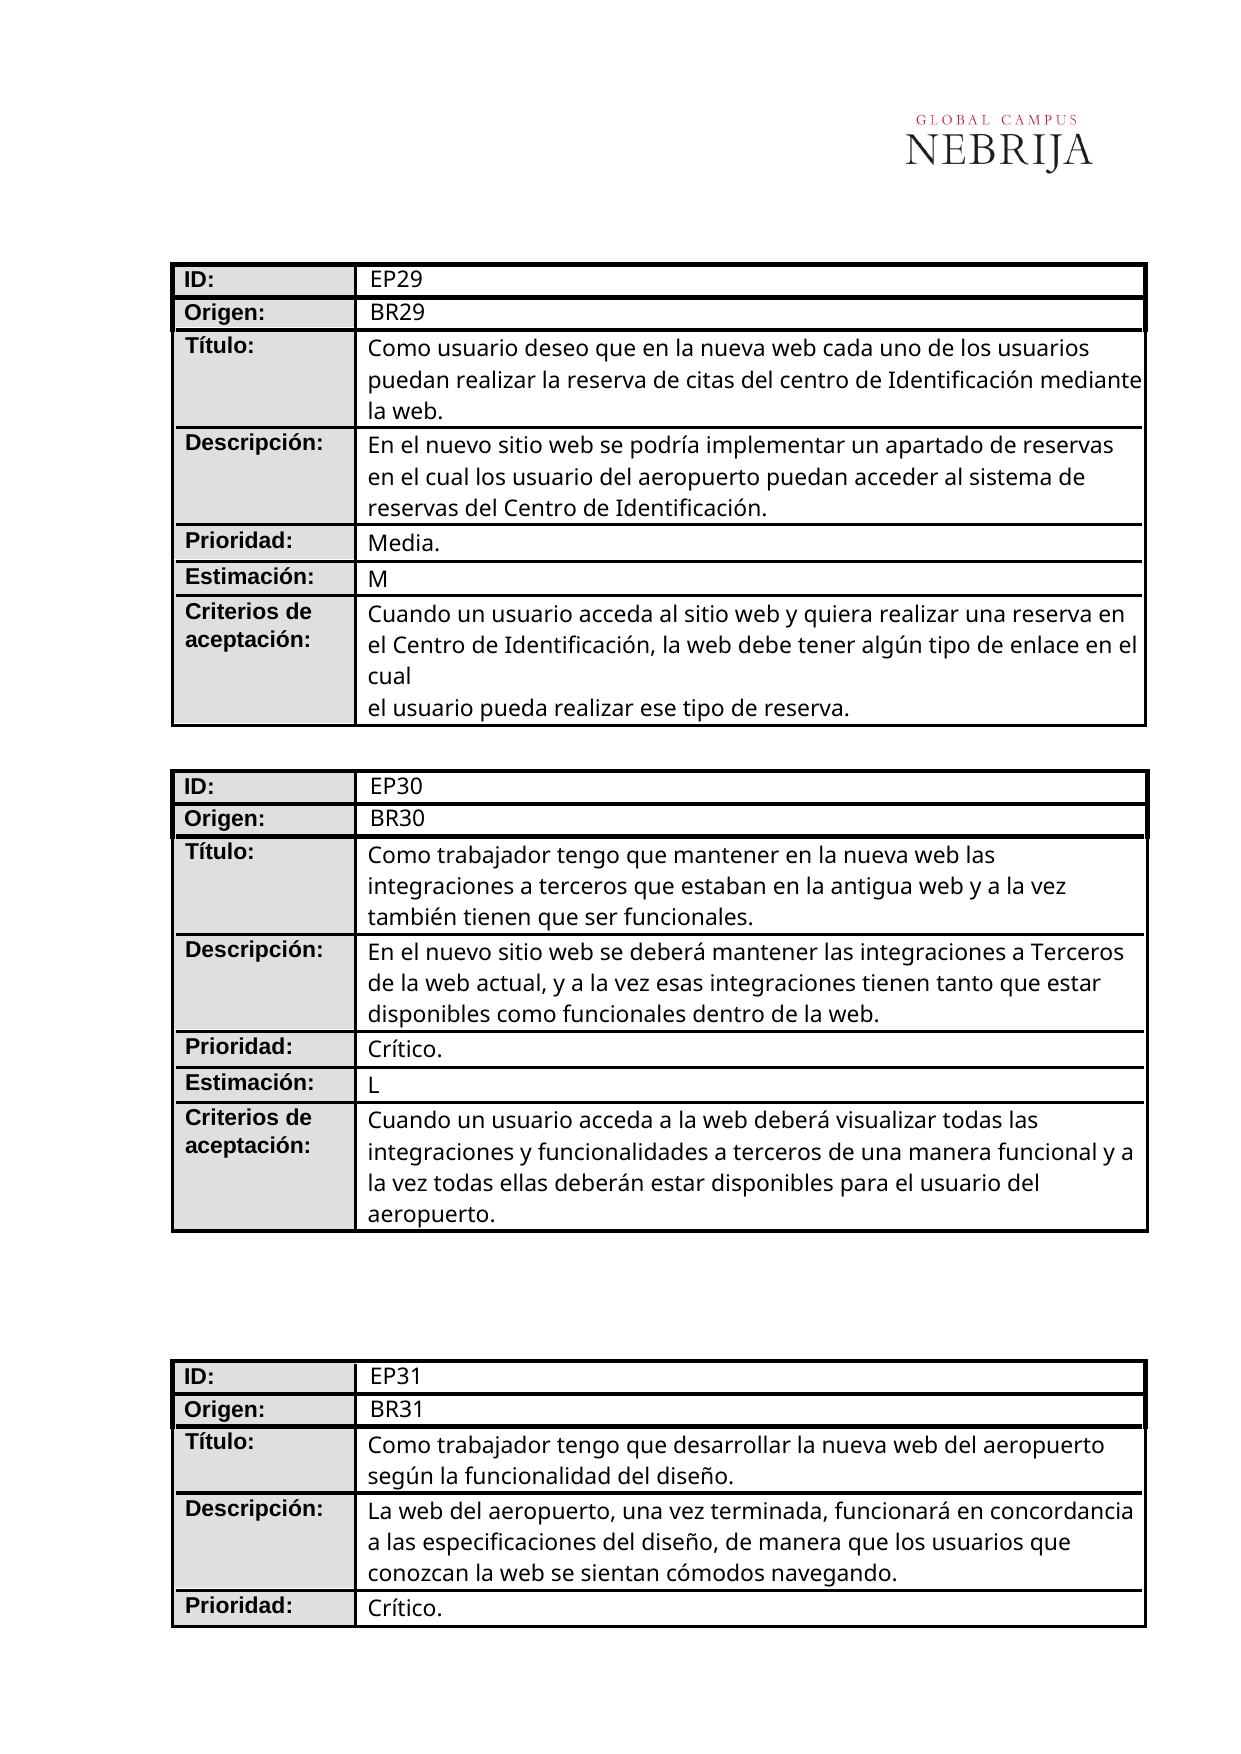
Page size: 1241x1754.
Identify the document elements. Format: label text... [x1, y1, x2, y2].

table_cell Estimación: [174, 1066, 354, 1101]
table_cell M [357, 560, 1144, 594]
table_cell Como trabajador tengo que mantener en la nueva web las integraciones a terceros que estaban en la antigua web y a la vez también tienen que ser funcionales. [357, 834, 1146, 933]
table_cell Descripción: [174, 933, 354, 1029]
table_cell Como usuario deseo que en la nueva web cada uno de los usuarios puedan realizar la reserva de citas del centro de Identificación mediante la web. [357, 328, 1144, 426]
table_cell La web del aeropuerto, una vez terminada, funcionará en concordancia a las especificaciones del diseño, de manera que los usuarios que conozcan la web se sientan cómodos navegando. [357, 1491, 1144, 1588]
table_cell Crítico. [357, 1030, 1146, 1066]
table_cell Prioridad: [174, 1589, 354, 1625]
table_cell Criterios de aceptación: [174, 1101, 354, 1229]
table_cell Criterios de aceptación: [174, 594, 354, 723]
table_cell Origen: [175, 300, 354, 327]
table_header EP29 [357, 267, 1143, 295]
table_cell Como trabajador tengo que desarrollar la nueva web del aeropuerto según la funcionalidad del diseño. [357, 1424, 1144, 1491]
table_header EP31 [357, 1363, 1143, 1391]
table_header ID: [175, 773, 354, 801]
table_cell Descripción: [174, 1491, 354, 1588]
table_cell Crítico. [357, 1589, 1144, 1625]
table_cell Origen: [175, 1396, 354, 1424]
table_cell Cuando un usuario acceda a la web deberá visualizar todas las integraciones y funcionalidades a terceros de una manera funcional y a la vez todas ellas deberán estar disponibles para el usuario del aeropuerto. [357, 1101, 1146, 1229]
picture [904, 112, 1093, 175]
table_cell BR29 [357, 300, 1143, 327]
table_cell Media. [357, 523, 1144, 559]
table_cell Prioridad: [174, 523, 354, 559]
table_cell Descripción: [174, 426, 354, 523]
table_header EP30 [357, 773, 1145, 801]
table_cell En el nuevo sitio web se podría implementar un apartado de reservas en el cual los usuario del aeropuerto puedan acceder al sistema de reservas del Centro de Identificación. [357, 426, 1144, 523]
table_cell Prioridad: [174, 1030, 354, 1066]
table_cell Origen: [175, 806, 354, 834]
table_cell Título: [174, 1425, 354, 1491]
table_header ID: [175, 1363, 356, 1391]
table_cell Título: [174, 835, 354, 933]
table_cell BR31 [357, 1396, 1143, 1424]
table_cell Cuando un usuario acceda al sitio web y quiera realizar una reserva en el Centro de Identificación, la web debe tener algún tipo de enlace en el cual el usuario pueda realizar ese tipo de reserva. [357, 594, 1144, 723]
table_cell En el nuevo sitio web se deberá mantener las integraciones a Terceros de la web actual, y a la vez esas integraciones tienen tanto que estar disponibles como funcionales dentro de la web. [357, 933, 1146, 1029]
table_cell Título: [174, 329, 354, 426]
table_cell BR30 [357, 806, 1145, 834]
table_cell Estimación: [174, 560, 354, 594]
table_cell L [357, 1066, 1146, 1101]
table_header ID: [175, 267, 354, 295]
